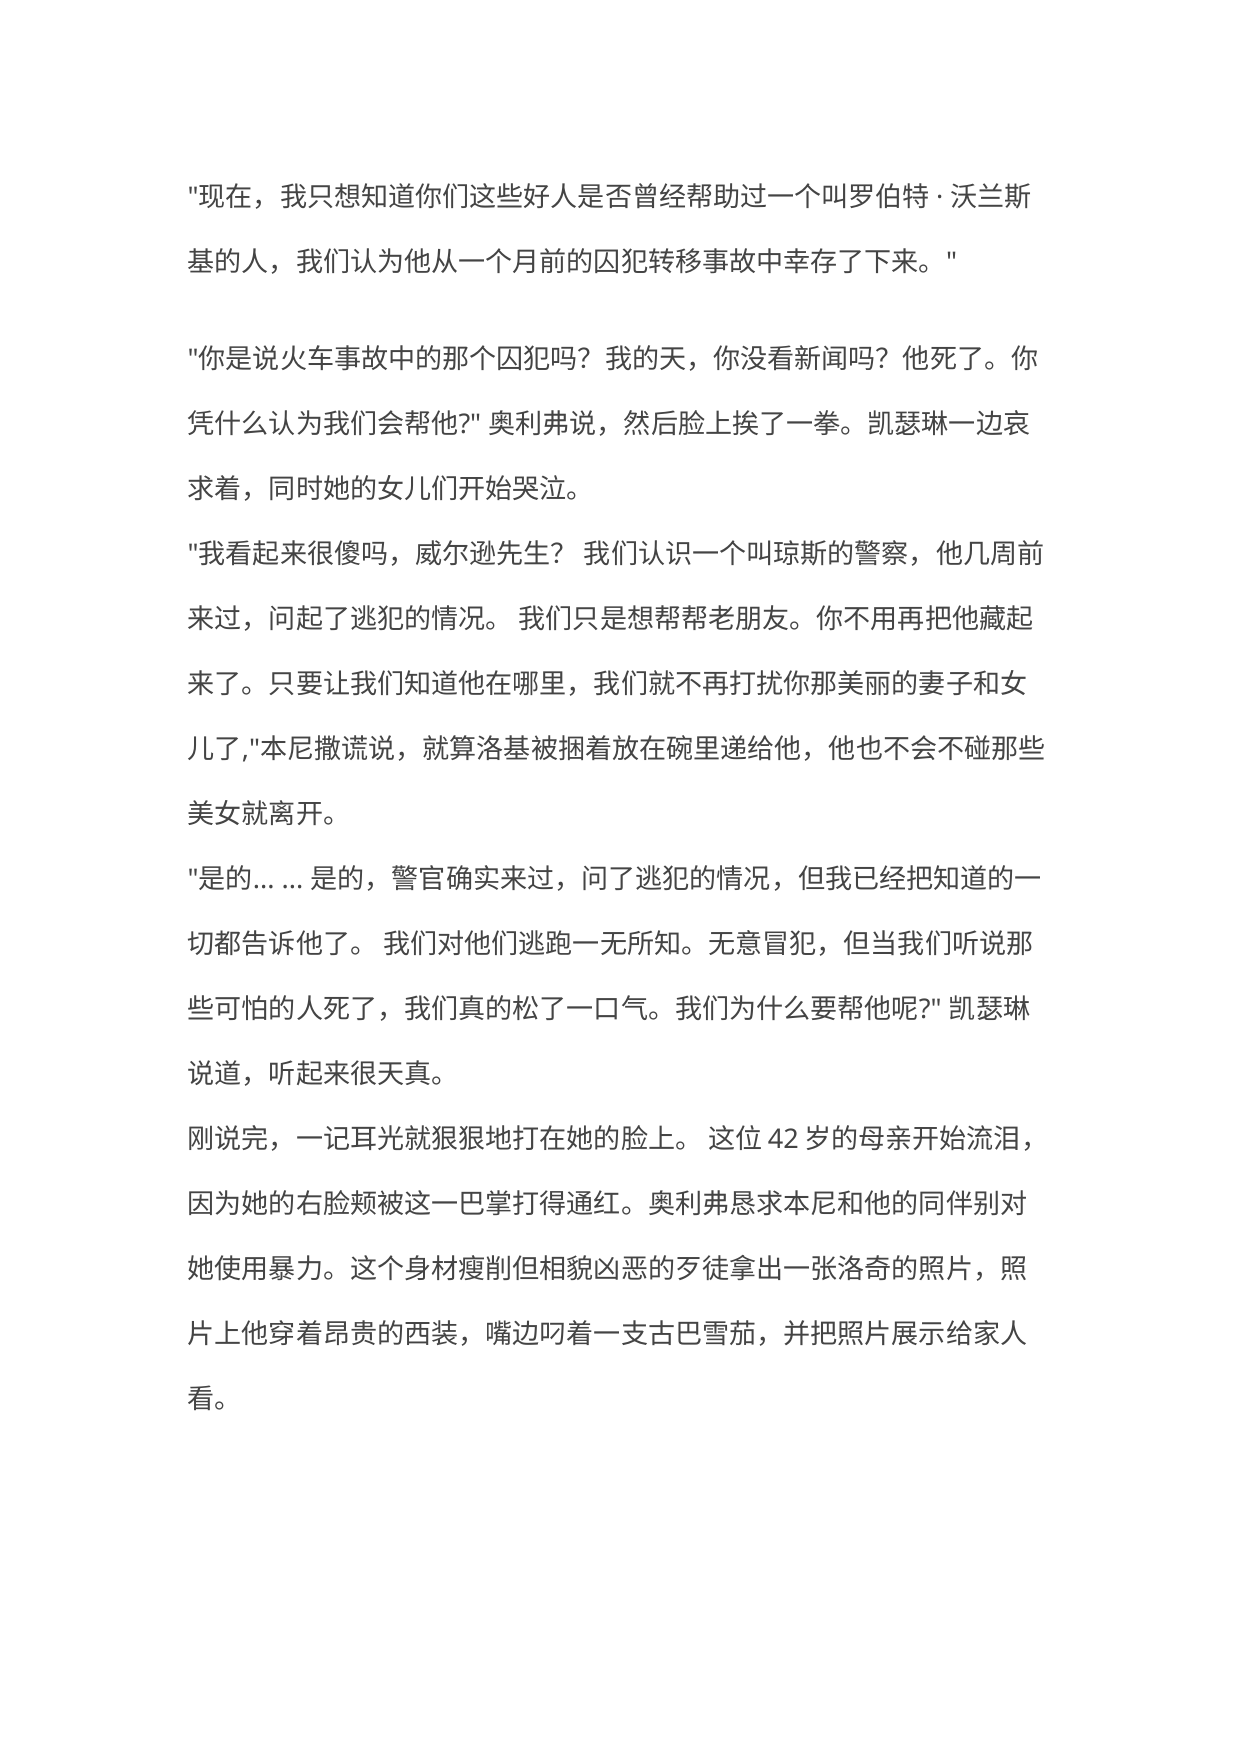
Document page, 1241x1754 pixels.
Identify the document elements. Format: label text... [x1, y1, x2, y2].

text 刚说完，一记耳光就狠狠地打在她的脸上。 这位42岁的母亲开始流泪，因为她的右脸颊被这一巴掌打得通红。奥利弗恳求本尼和他的同伴别对她使用暴力。这个身材瘦削但相貌凶恶的歹徒拿出一张洛奇的照片，照片上他穿着昂贵的西装，嘴边叼着一支古巴雪茄，并把照片展示给家人看。 [187, 1104, 1053, 1429]
text "是的... ... 是的，警官确实来过，问了逃犯的情况，但我已经把知道的一切都告诉他了。 我们对他们逃跑一无所知。无意冒犯，但当我们听说那些可怕的人死了，我们真的松了一口气。我们为什么要帮他呢?" 凯瑟琳说道，听起来很天真。 [187, 844, 1053, 1104]
text "现在，我只想知道你们这些好人是否曾经帮助过一个叫罗伯特 · 沃兰斯基的人，我们认为他从一个月前的囚犯转移事故中幸存了下来。"$ v8 |+ c) p8 G. { [187, 162, 1053, 324]
text "我看起来很傻吗，威尔逊先生？ 我们认识一个叫琼斯的警察，他几周前来过，问起了逃犯的情况。 我们只是想帮帮老朋友。你不用再把他藏起来了。只要让我们知道他在哪里，我们就不再打扰你那美丽的妻子和女儿了,"本尼撒谎说，就算洛基被捆着放在碗里递给他，他也不会不碰那些美女就离开。8 j8 r3 X. i" X7 p9 N [187, 519, 1053, 844]
text "你是说火车事故中的那个囚犯吗？我的天，你没看新闻吗？他死了。你凭什么认为我们会帮他?" 奥利弗说，然后脸上挨了一拳。凯瑟琳一边哀求着，同时她的女儿们开始哭泣。 [187, 324, 1053, 519]
